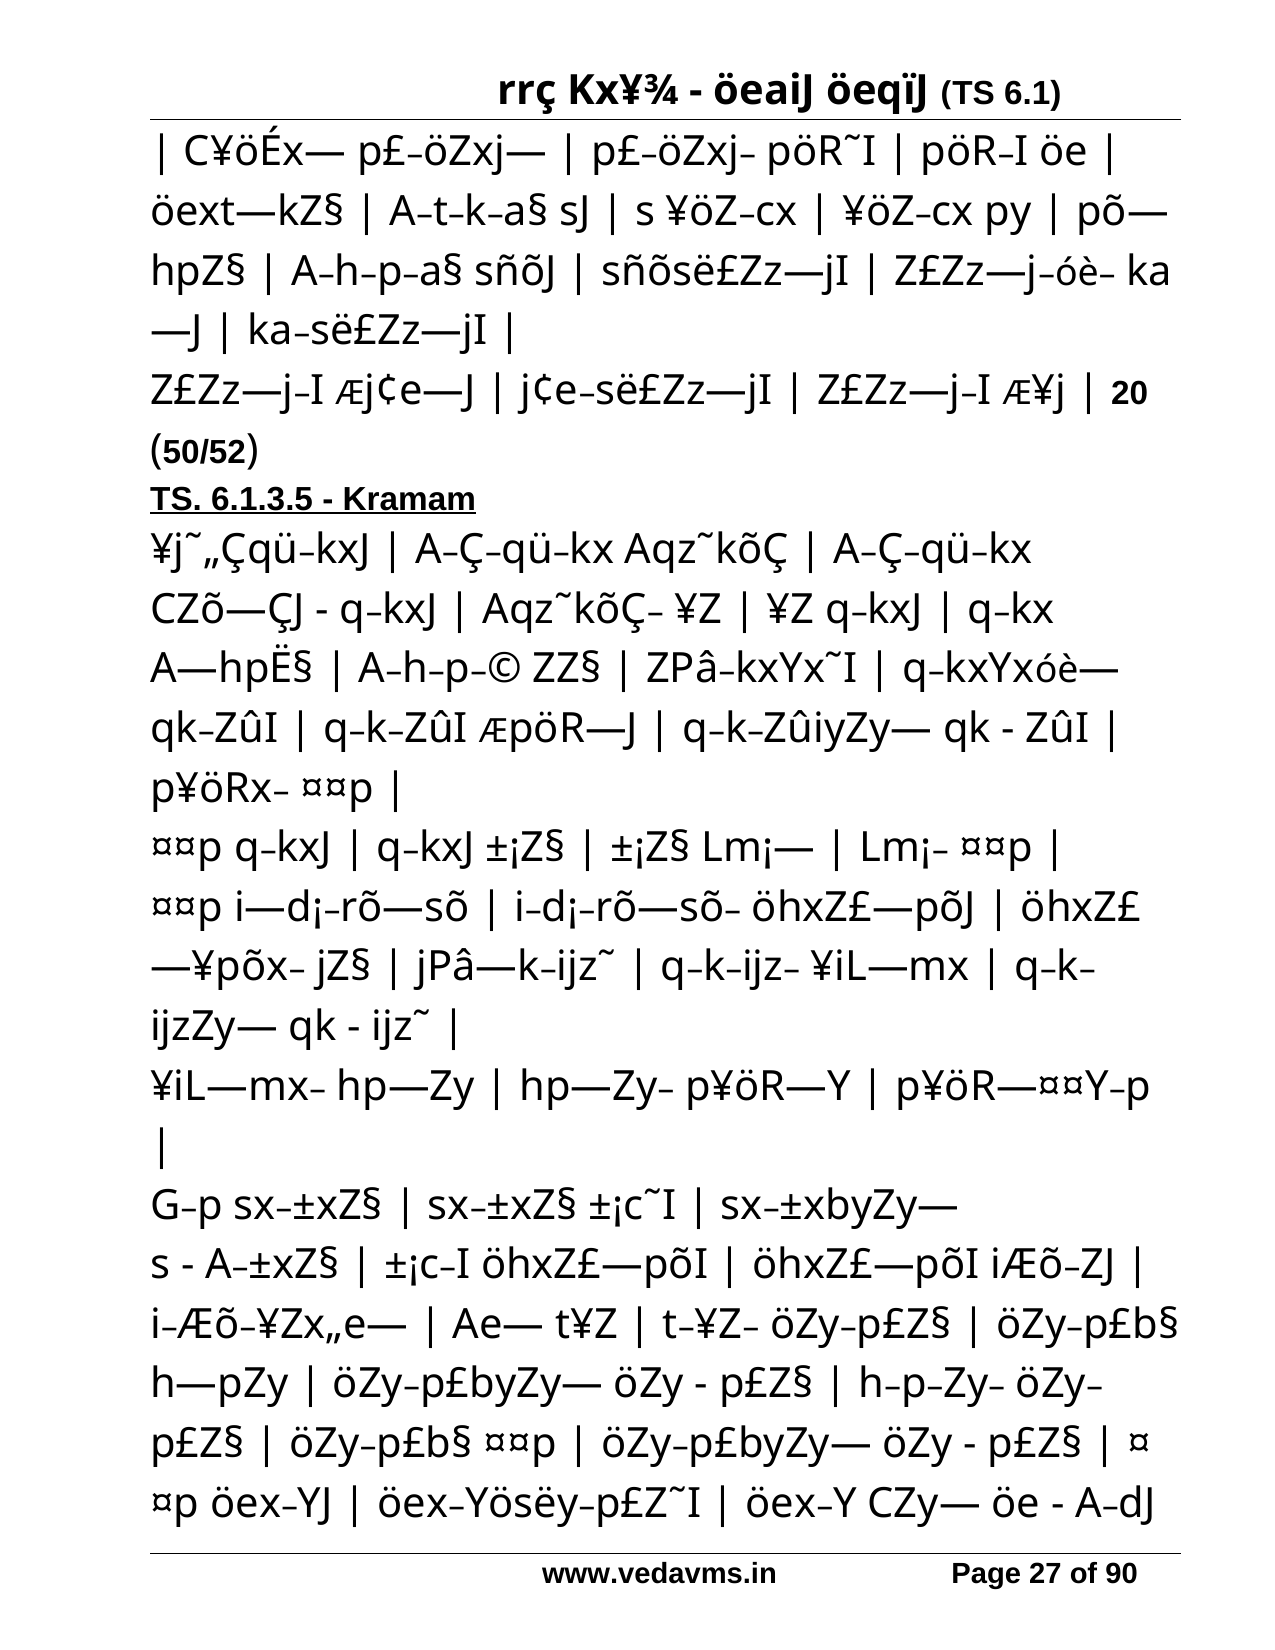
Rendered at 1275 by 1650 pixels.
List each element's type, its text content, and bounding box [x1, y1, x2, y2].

text ¥j˜„Çqü–kxJ | A–Ç–qü–kx Aqz˜kõÇ | A–Ç–qü–kx [150, 519, 1181, 576]
text ¥iL—mx– hp—Zy | hp—Zy– p¥öR—Y | p¥öR—¤¤Y–p | [150, 1055, 1181, 1172]
text ¤¤p q–kxJ | q–kxJ ±¡Z§ | ±¡Z§ Lm¡— | Lm¡– ¤¤p | [150, 817, 1181, 874]
text ¤¤p i—d¡–rõ—sõ | i–d¡–rõ—sõ– öhxZ£—põJ | öhxZ£—¥põx– jZ§ | jPâ—k–ijz˜ | q–k–ijz– ¥iL—mx | q–k–ijzZy— qk - ijz˜ | [150, 877, 1181, 1052]
text A—hpË§ | A–h–p–© ZZ§ | ZPâ–kxYx˜I | q–kxYxóè— qk–ZûI | q–k–ZûI ÆpöR—J | q–k–ZûiyZy— qk - ZûI | p¥öRx– ¤¤p | [150, 638, 1181, 814]
text G–p sx–±xZ§ | sx–±xZ§ ±¡c˜I | sx–±xbyZy— [150, 1174, 1181, 1231]
text TS. 6.1.3.5 - Kramam [150, 479, 1150, 517]
text s - A–±xZ§ | ±¡c–I öhxZ£—põI | öhxZ£—põI iÆõ–ZJ | [150, 1234, 1181, 1291]
text Z£Zz—j–I Æj¢e—J | j¢e–së£Zz—jI | Z£Zz—j–I Æ¥j | 20 (50/52) [150, 359, 1181, 476]
text CZõ—ÇJ - q–kxJ | Aqz˜kõÇ– ¥Z | ¥Z q–kxJ | q–kx [150, 579, 1181, 635]
